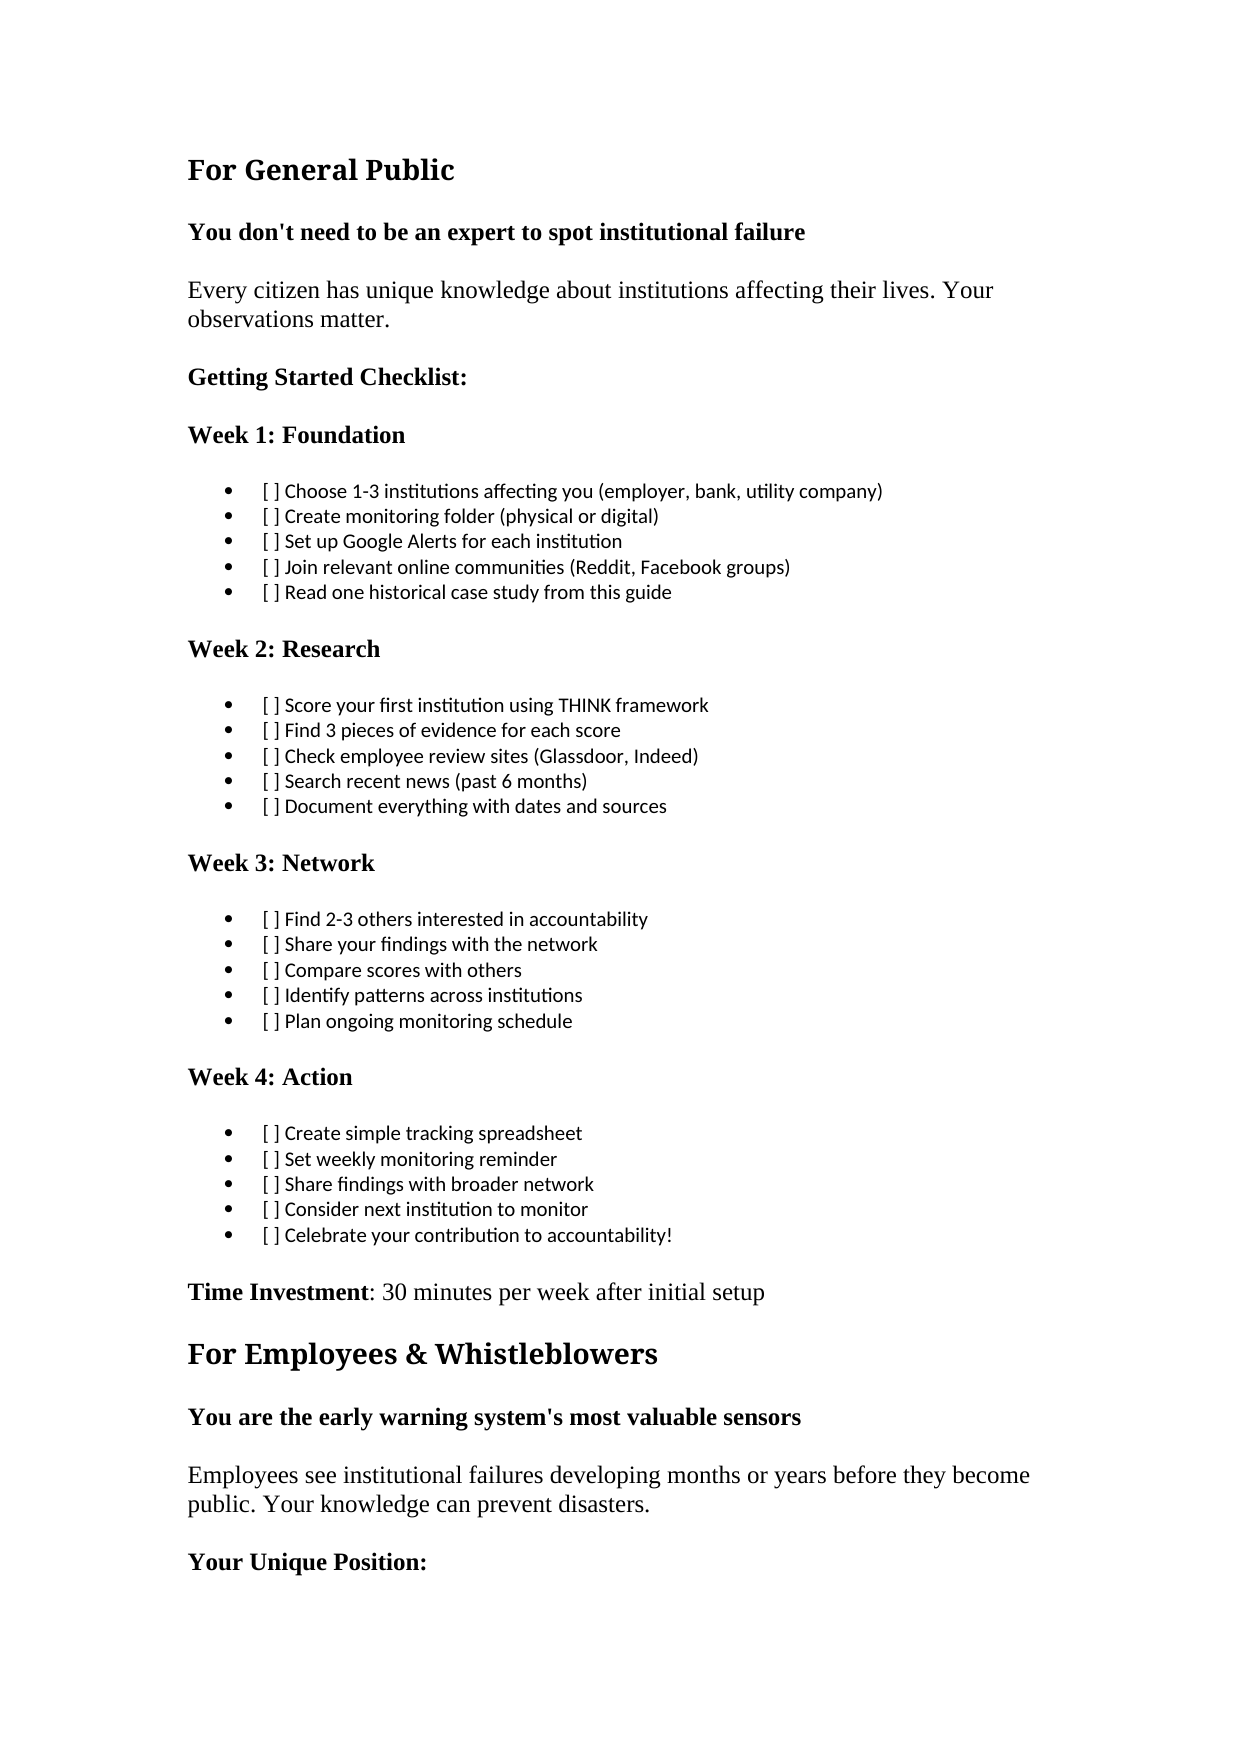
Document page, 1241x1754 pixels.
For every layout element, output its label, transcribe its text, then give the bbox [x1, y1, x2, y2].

list [ ] Consider next institution to monitor [225, 1197, 1053, 1222]
text Time Investment: 30 minutes per week after initial setup [187, 1277, 1053, 1305]
subtitle For Employees & Whistleblowers [187, 1334, 1053, 1373]
list [ ] Join relevant online communities (Reddit, Facebook groups) [225, 554, 1053, 579]
list [ ] Identify patterns across institutions [225, 982, 1053, 1008]
text Week 2: Research [187, 634, 1053, 663]
text Week 3: Network [187, 848, 1053, 877]
text Getting Started Checklist: [187, 362, 1053, 391]
text Week 1: Foundation [187, 420, 1053, 449]
text You don't need to be an expert to spot institutional failure [187, 217, 1053, 246]
text Employees see institutional failures developing months or years before they become public. Your knowledge can prevent disasters. [187, 1460, 1053, 1517]
text Every citizen has unique knowledge about institutions affecting their lives. Your observations matter. [187, 275, 1053, 333]
list [ ] Score your first institution using THINK framework [225, 692, 1053, 717]
list [ ] Search recent news (past 6 months) [225, 768, 1053, 794]
list [ ] Choose 1-3 institutions affecting you (employer, bank, utility company) [225, 478, 1053, 503]
text Your Unique Position: [187, 1547, 1053, 1575]
list [ ] Check employee review sites (Glassdoor, Indeed) [225, 743, 1053, 768]
list [ ] Plan ongoing monitoring schedule [225, 1008, 1053, 1033]
list [ ] Share findings with broader network [225, 1171, 1053, 1197]
list [ ] Celebrate your contribution to accountability! [225, 1222, 1053, 1247]
list [ ] Read one historical case study from this guide [225, 579, 1053, 605]
text Week 4: Action [187, 1062, 1053, 1091]
list [ ] Find 2-3 others interested in accountability [225, 906, 1053, 932]
list [ ] Compare scores with others [225, 957, 1053, 982]
subtitle For General Public [187, 150, 1053, 188]
text You are the early warning system's most valuable sensors [187, 1402, 1053, 1431]
list [ ] Create simple tracking spreadsheet [225, 1120, 1053, 1146]
list [ ] Share your findings with the network [225, 932, 1053, 957]
list [ ] Find 3 pieces of evidence for each score [225, 717, 1053, 743]
list [ ] Set weekly monitoring reminder [225, 1146, 1053, 1171]
list [ ] Document everything with dates and sources [225, 794, 1053, 819]
list [ ] Create monitoring folder (physical or digital) [225, 503, 1053, 529]
list [ ] Set up Google Alerts for each institution [225, 529, 1053, 554]
